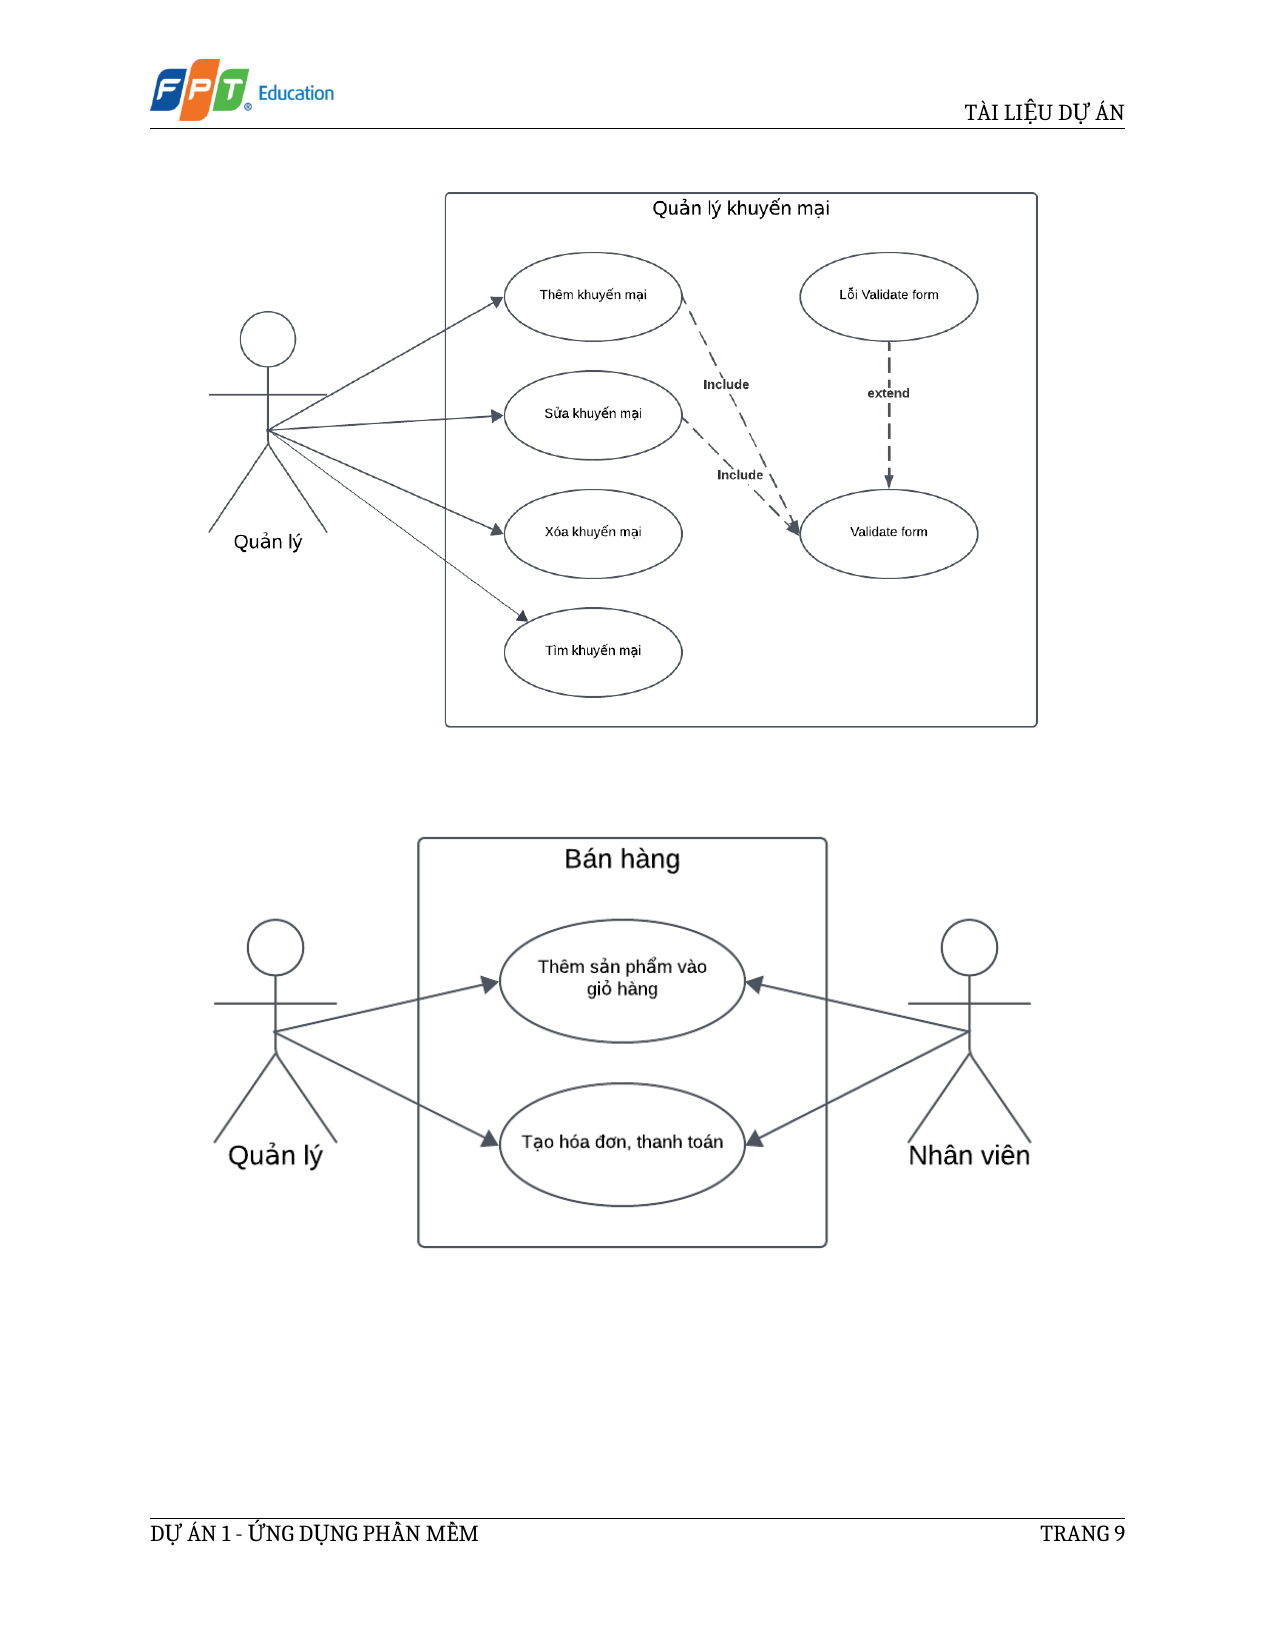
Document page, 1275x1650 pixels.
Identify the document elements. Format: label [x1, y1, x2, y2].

picture [150, 794, 1095, 1291]
picture [150, 59, 336, 121]
picture [150, 150, 1095, 770]
